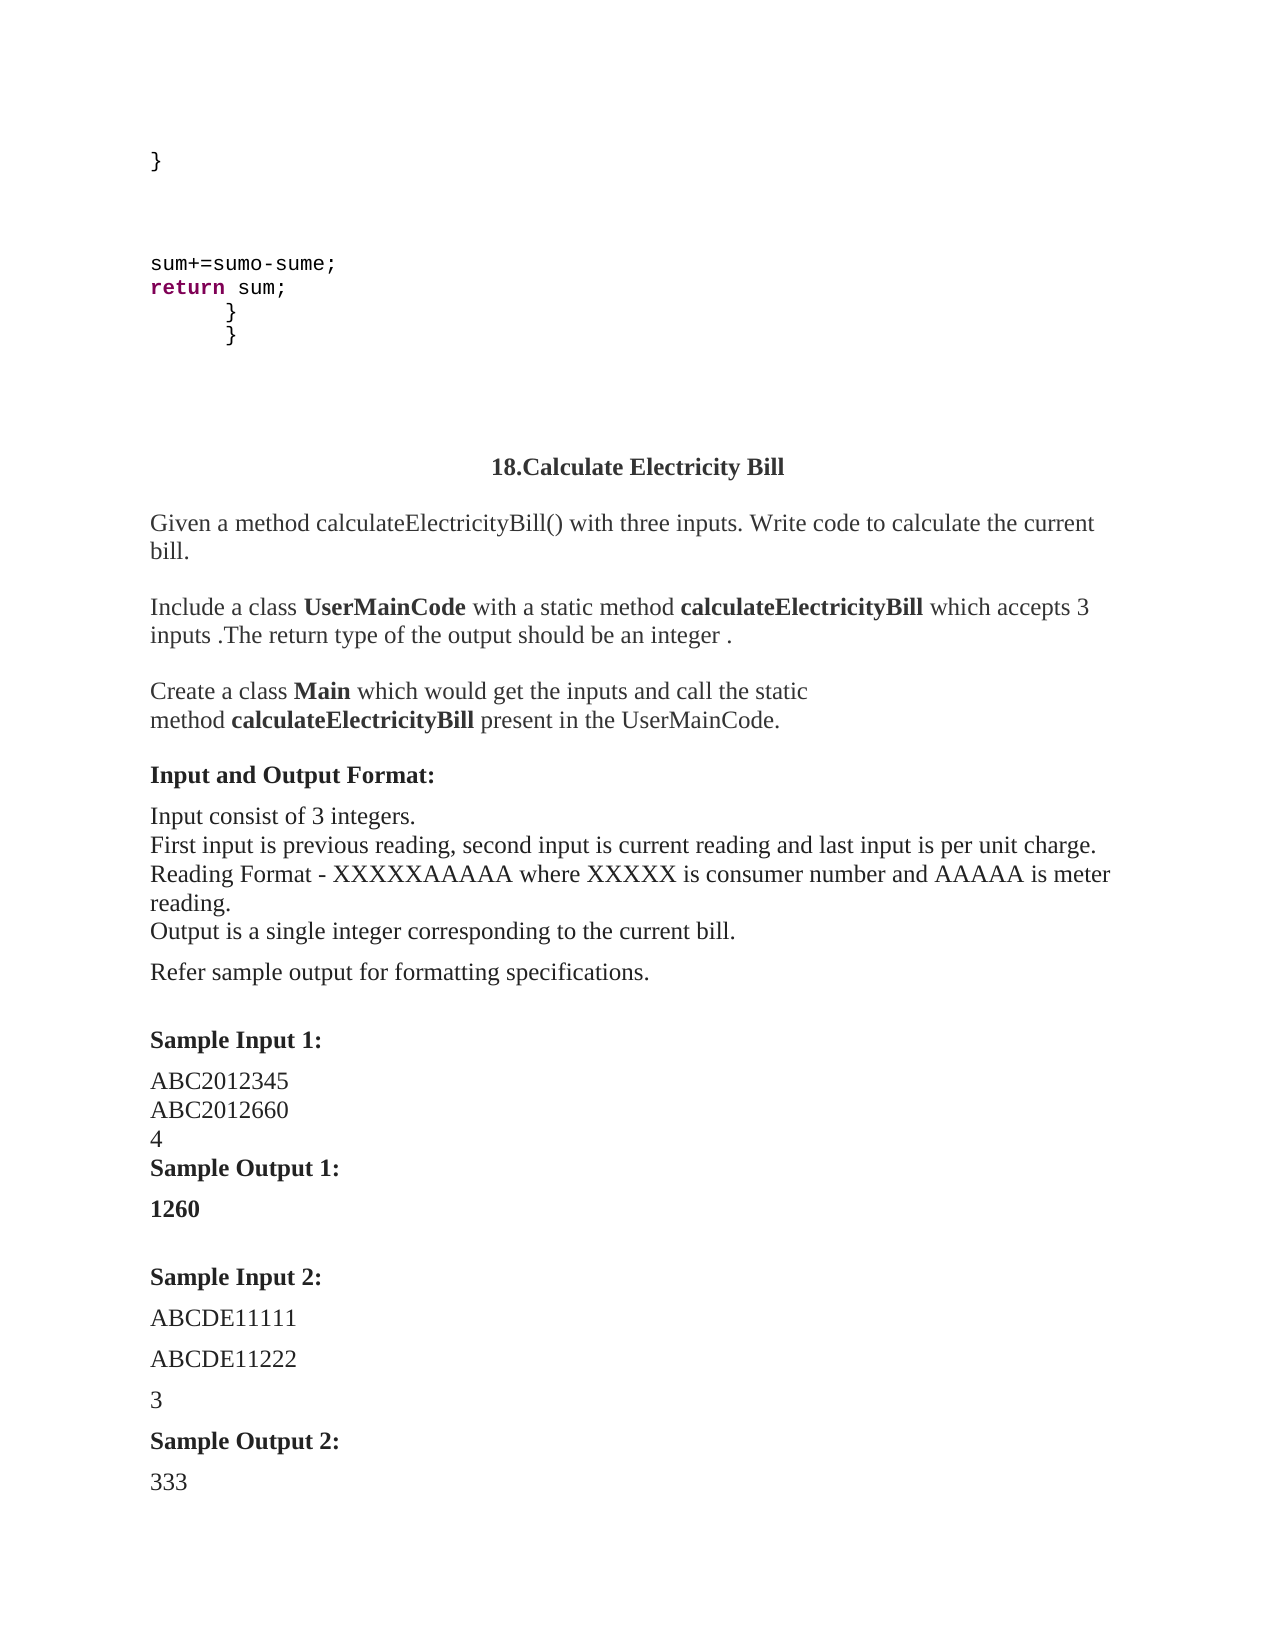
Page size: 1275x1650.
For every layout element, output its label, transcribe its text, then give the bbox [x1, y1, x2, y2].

text Include a class UserMainCode with a static method calculateElectricityBill which accepts 3 inputs .The return type of the output should be an integer . [150, 592, 1125, 649]
text 18.Calculate Electricity Bill [150, 452, 1125, 481]
text Output is a single integer corresponding to the current bill. [150, 916, 1125, 945]
text ABC2012345 [150, 1066, 1125, 1095]
text 3 [150, 1385, 1125, 1414]
text 1260 [150, 1194, 1125, 1223]
text Input consist of 3 integers. [150, 801, 1125, 830]
text 4 [150, 1124, 1125, 1153]
text Given a method calculateElectricityBill() with three inputs. Write code to calculate the current bill. [150, 508, 1125, 565]
text } [150, 301, 1125, 324]
text ABC2012660 [150, 1095, 1125, 1124]
text } [150, 150, 1125, 174]
text Refer sample output for formatting specifications. [150, 957, 1125, 986]
text Reading Format - XXXXXAAAAA where XXXXX is consumer number and AAAAA is meter reading. [150, 859, 1125, 916]
text Sample Output 1: [150, 1153, 1125, 1181]
text Sample Input 2: [150, 1262, 1125, 1290]
text sum+=sumo-sume; [150, 253, 1125, 277]
text Create a class Main which would get the inputs and call the static method calculateElectricityBill present in the UserMainCode. [150, 676, 1125, 733]
text First input is previous reading, second input is current reading and last input is per unit charge. [150, 830, 1125, 859]
text Sample Output 2: [150, 1426, 1125, 1455]
text 333 [150, 1467, 1125, 1496]
text ABCDE11111 [150, 1303, 1125, 1332]
text ABCDE11222 [150, 1344, 1125, 1373]
text } [225, 324, 1125, 348]
text Input and Output Format: [150, 760, 1125, 789]
text return sum; [150, 277, 1125, 301]
text Sample Input 1: [150, 1025, 1125, 1054]
